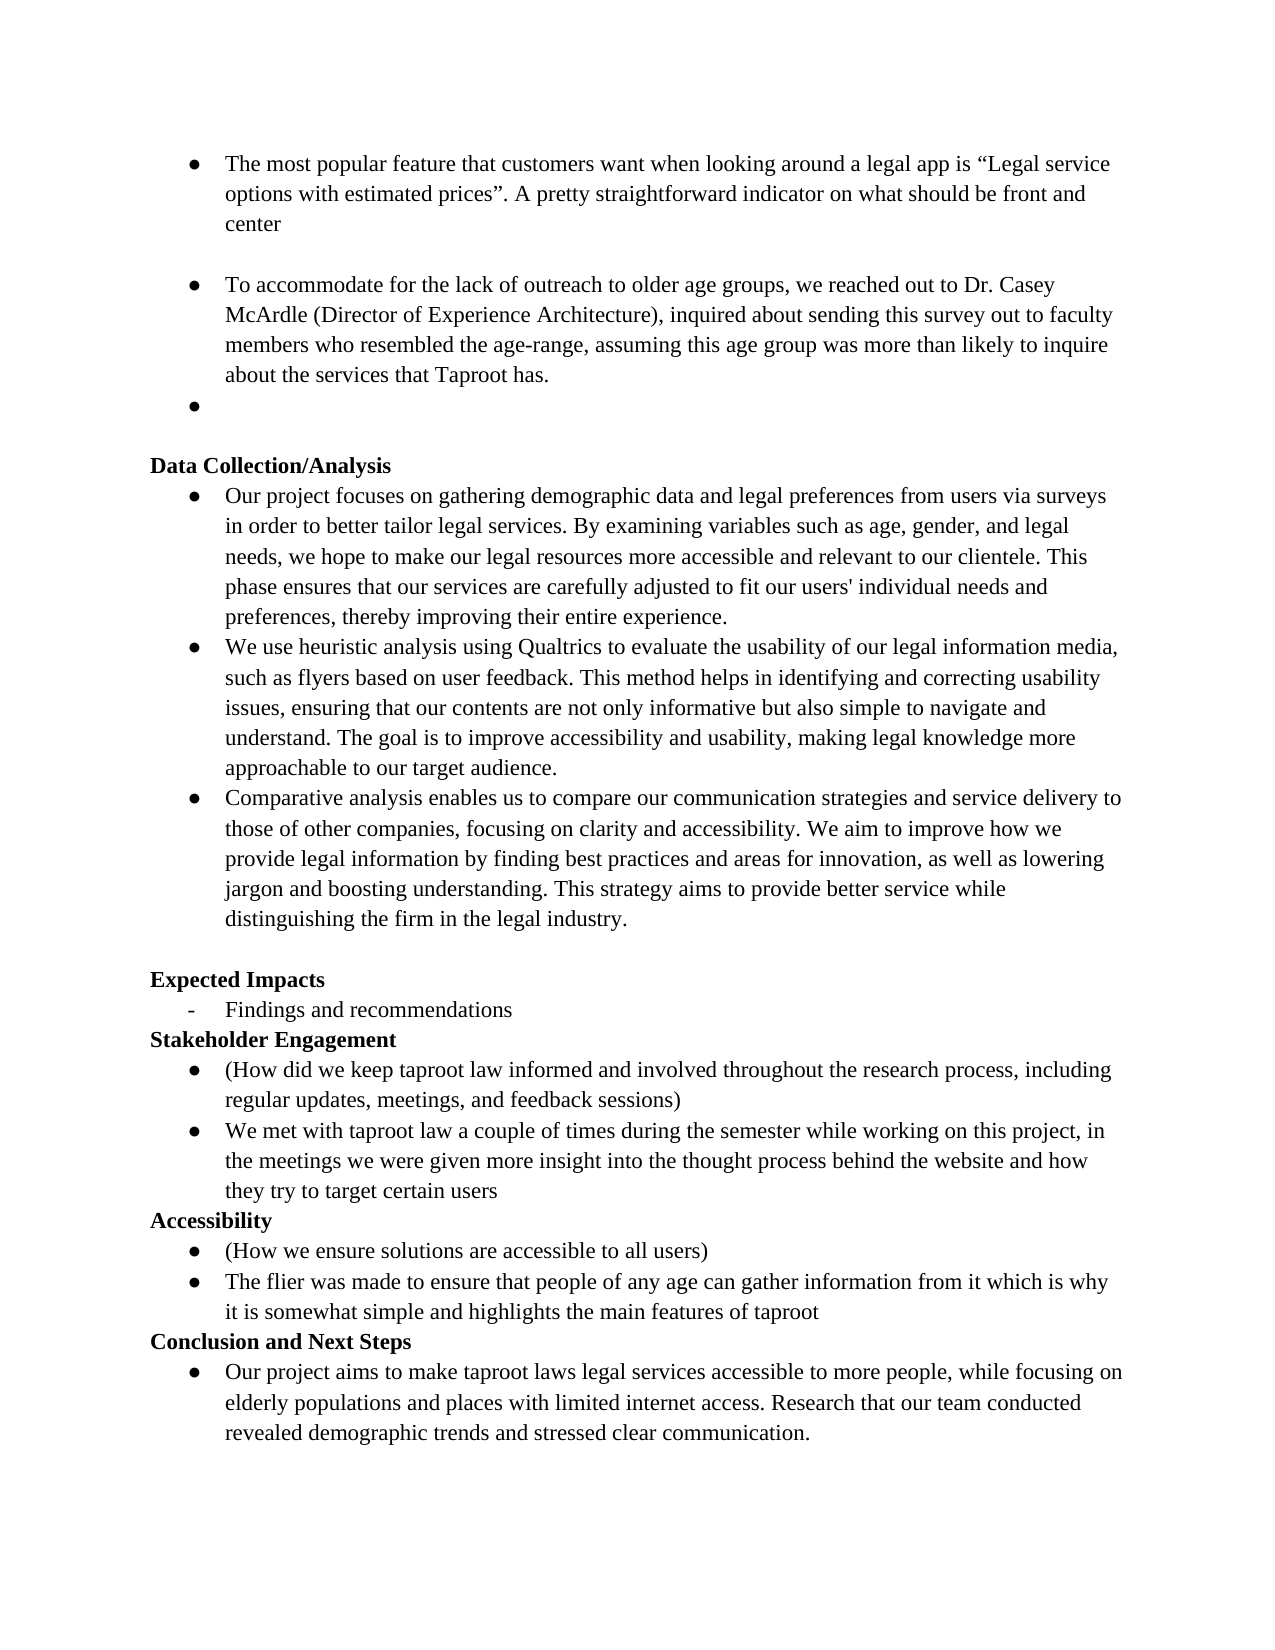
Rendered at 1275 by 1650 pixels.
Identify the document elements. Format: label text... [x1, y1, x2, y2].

text Accessibility [150, 1207, 1125, 1234]
text Expected Impacts [150, 966, 1125, 992]
list (How did we keep taproot law informed and involved throughout the research process, including regular updates, meetings, and feedback sessions) [187, 1056, 1125, 1113]
text Data Collection/Analysis [150, 452, 1125, 478]
list Findings and recommendations [187, 996, 1125, 1022]
list Our project focuses on gathering demographic data and legal preferences from users via surveys in order to better tailor legal services. By examining variables such as age, gender, and legal needs, we hope to make our legal resources more accessible and relevant to our clientele. This phase ensures that our services are carefully adjusted to fit our users' individual needs and preferences, thereby improving their entire experience. [187, 482, 1125, 629]
list We met with taproot law a couple of times during the semester while working on this project, in the meetings we were given more insight into the thought process behind the website and how they try to target certain users [187, 1117, 1125, 1203]
list To accommodate for the lack of outreach to older age groups, we reached out to Dr. Casey McArdle (Director of Experience Architecture), inquired about sending this survey out to faculty members who resembled the age-range, assuming this age group was more than likely to inquire about the services that Taproot has. [187, 271, 1125, 388]
list (How we ensure solutions are accessible to all users) [187, 1237, 1125, 1264]
list The flier was made to ensure that people of any age can gather information from it which is why it is somewhat simple and highlights the main features of taproot [187, 1268, 1125, 1324]
text Conclusion and Next Steps [150, 1328, 1125, 1354]
list Our project aims to make taproot laws legal services accessible to more people, while focusing on elderly populations and places with limited internet access. Research that our team conducted revealed demographic trends and stressed clear communication. [187, 1358, 1125, 1445]
list We use heuristic analysis using Qualtrics to evaluate the usability of our legal information media, such as flyers based on user feedback. This method helps in identifying and correcting usability issues, ensuring that our contents are not only informative but also simple to navigate and understand. The goal is to improve accessibility and usability, making legal knowledge more approachable to our target audience. [187, 633, 1125, 781]
list The most popular feature that customers want when looking around a legal app is “Legal service options with estimated prices”. A pretty straightforward indicator on what should be front and center [187, 150, 1125, 237]
list Comparative analysis enables us to compare our communication strategies and service delivery to those of other companies, focusing on clarity and accessibility. We aim to improve how we provide legal information by finding best practices and areas for innovation, as well as lowering jargon and boosting understanding. This strategy aims to provide better service while distinguishing the firm in the legal industry. [187, 784, 1125, 932]
text Stakeholder Engagement [150, 1026, 1125, 1052]
